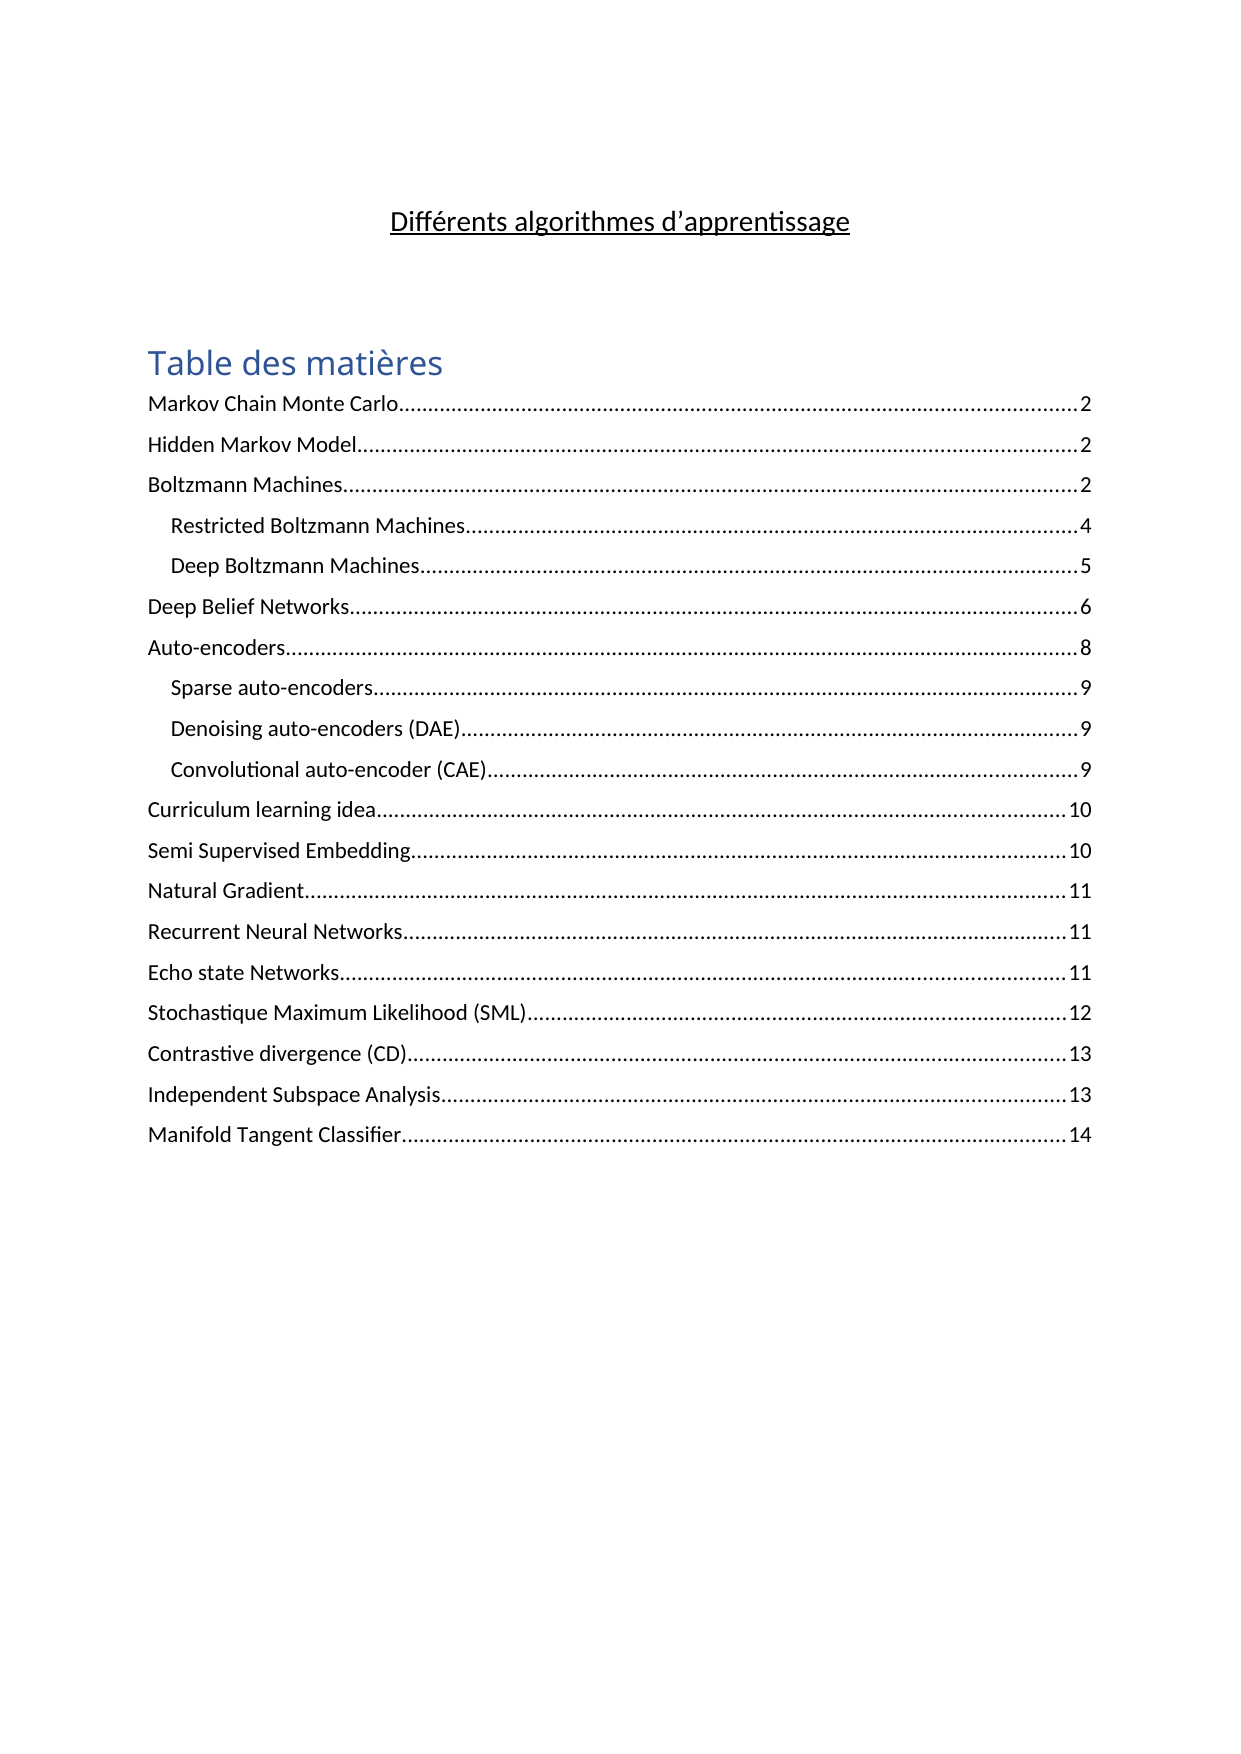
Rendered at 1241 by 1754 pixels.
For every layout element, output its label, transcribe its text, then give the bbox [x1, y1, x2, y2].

text Différents algorithmes d’apprentissage [148, 203, 1093, 238]
